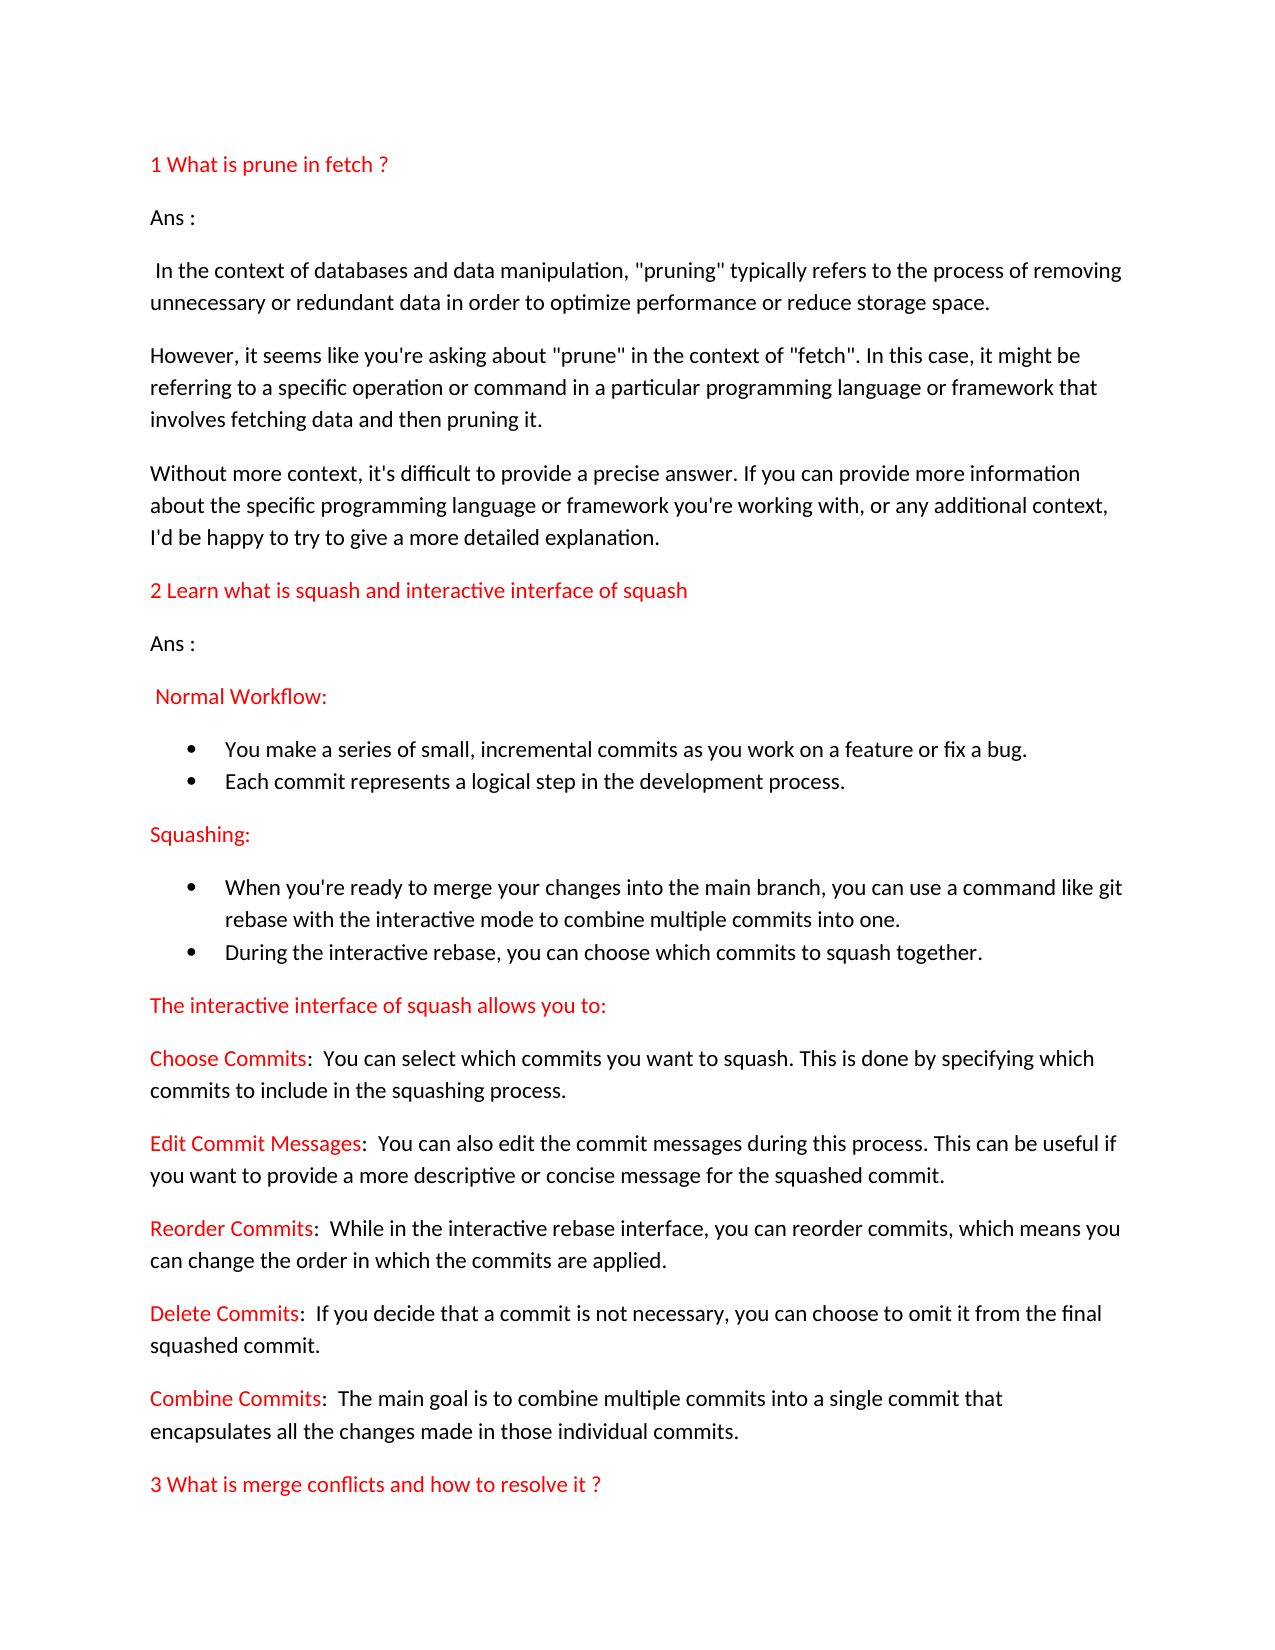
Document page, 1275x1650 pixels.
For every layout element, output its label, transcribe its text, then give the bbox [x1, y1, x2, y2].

text 1 What is prune in fetch ? [150, 150, 1125, 178]
list During the interactive rebase, you can choose which commits to squash together. [187, 938, 1125, 966]
text Delete Commits: If you decide that a commit is not necessary, you can choose to omit it from the final squashed commit. [150, 1299, 1125, 1359]
text Squashing: [150, 820, 1125, 848]
text The interactive interface of squash allows you to: [150, 991, 1125, 1019]
text Edit Commit Messages: You can also edit the commit messages during this process. This can be useful if you want to provide a more descriptive or concise message for the squashed commit. [150, 1129, 1125, 1189]
text However, it seems like you're asking about "prune" in the context of "fetch". In this case, it might be referring to a specific operation or command in a particular programming language or framework that involves fetching data and then pruning it. [150, 341, 1125, 434]
text Ans : [150, 629, 1125, 657]
text 2 Learn what is squash and interactive interface of squash [150, 576, 1125, 604]
list You make a series of small, incremental commits as you work on a feature or fix a bug. [187, 735, 1125, 763]
text Choose Commits: You can select which commits you want to squash. This is done by specifying which commits to include in the squashing process. [150, 1044, 1125, 1104]
text In the context of databases and data manipulation, "pruning" typically refers to the process of removing unnecessary or redundant data in order to optimize performance or reduce storage space. [150, 256, 1125, 316]
list When you're ready to merge your changes into the main branch, you can use a command like git rebase with the interactive mode to combine multiple commits into one. [187, 873, 1125, 933]
text Reorder Commits: While in the interactive rebase interface, you can reorder commits, which means you can change the order in which the commits are applied. [150, 1214, 1125, 1274]
text Normal Workflow: [150, 682, 1125, 710]
text Without more context, it's difficult to provide a precise answer. If you can provide more information about the specific programming language or framework you're working with, or any additional context, I'd be happy to try to give a more detailed explanation. [150, 459, 1125, 551]
text Ans : [150, 203, 1125, 231]
text 3 What is merge conflicts and how to resolve it ? [150, 1470, 1125, 1498]
text Combine Commits: The main goal is to combine multiple commits into a single commit that encapsulates all the changes made in those individual commits. [150, 1384, 1125, 1445]
list Each commit represents a logical step in the development process. [187, 767, 1125, 795]
